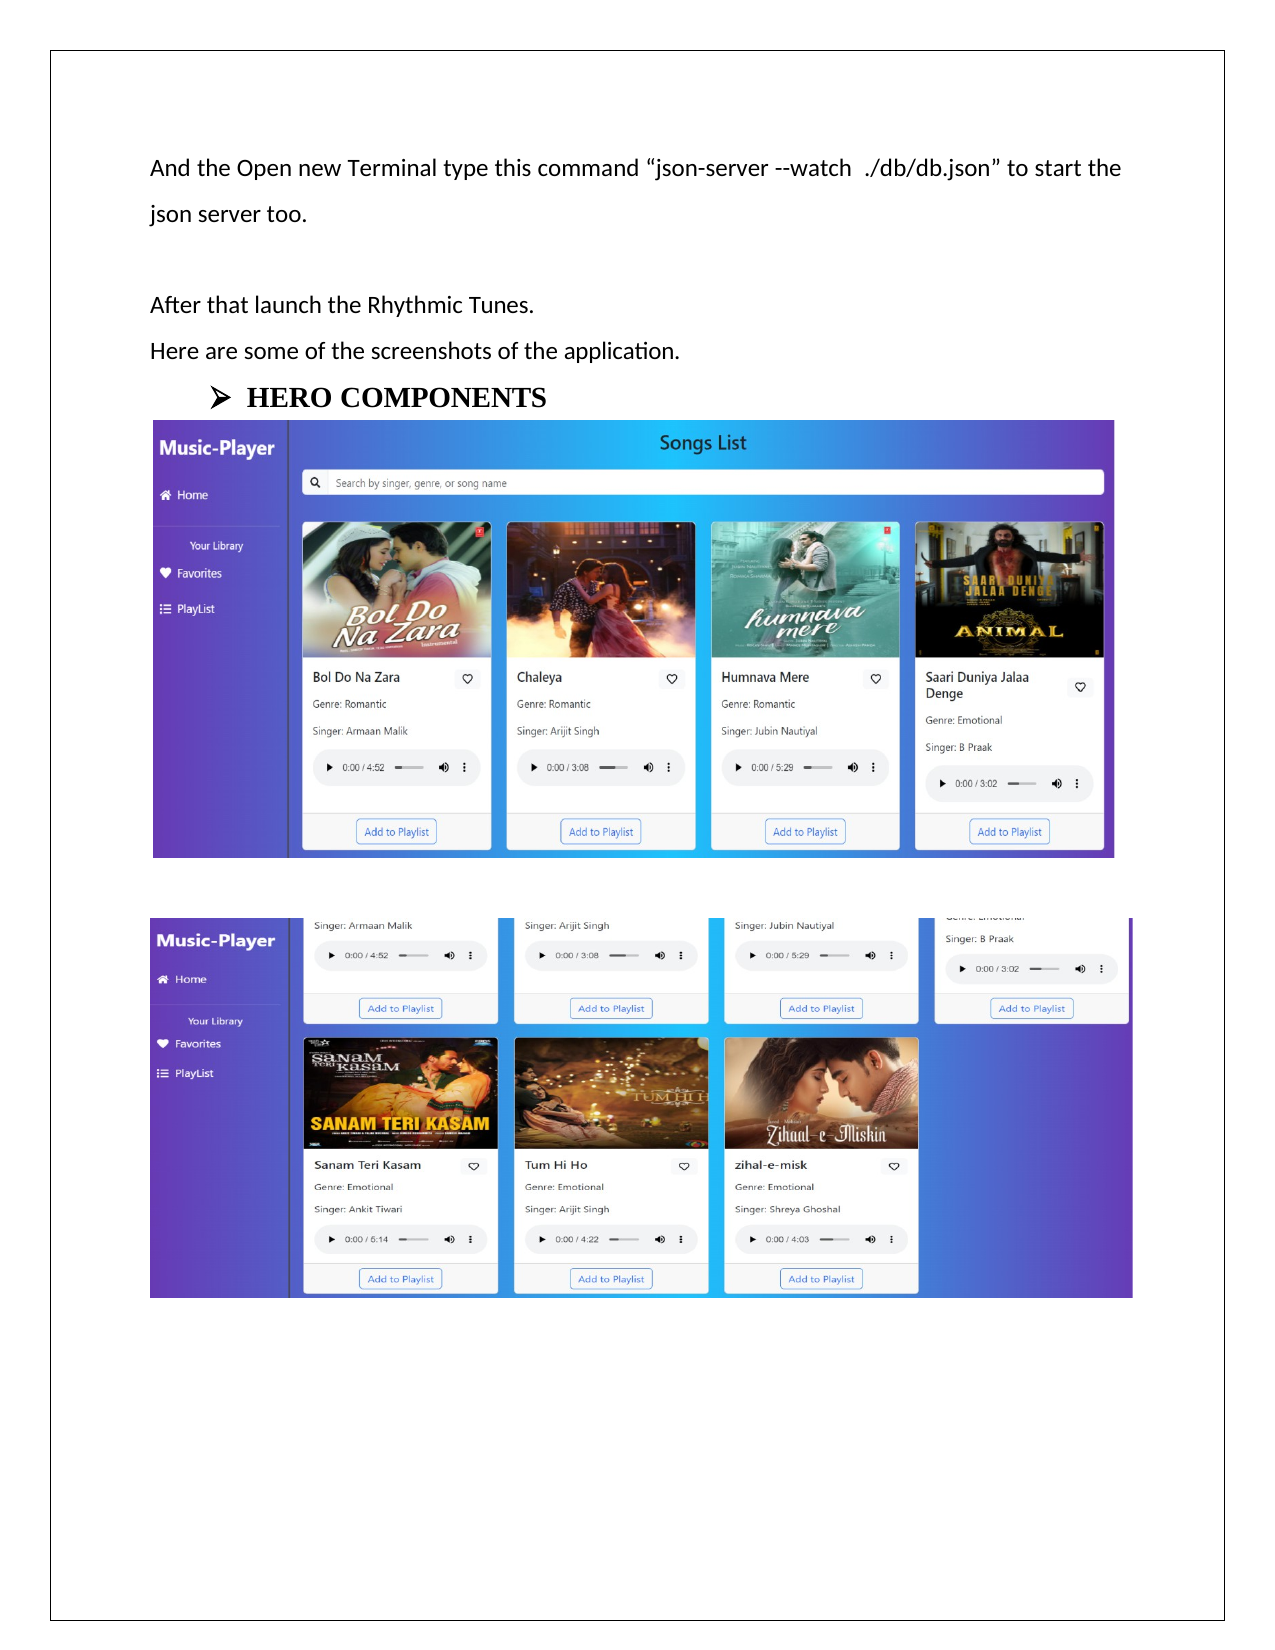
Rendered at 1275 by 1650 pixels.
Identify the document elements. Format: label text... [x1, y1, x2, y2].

list HERO COMPONENTS [209, 381, 1162, 414]
picture [153, 420, 1115, 858]
text And the Open new Terminal type this command “json-server --watch ./db/db.json” to start the json server too. [150, 152, 1122, 228]
text After that launch the Rhythmic Tunes. [150, 289, 1162, 320]
text Here are some of the screenshots of the application. [150, 335, 1162, 365]
picture [150, 918, 1133, 1298]
